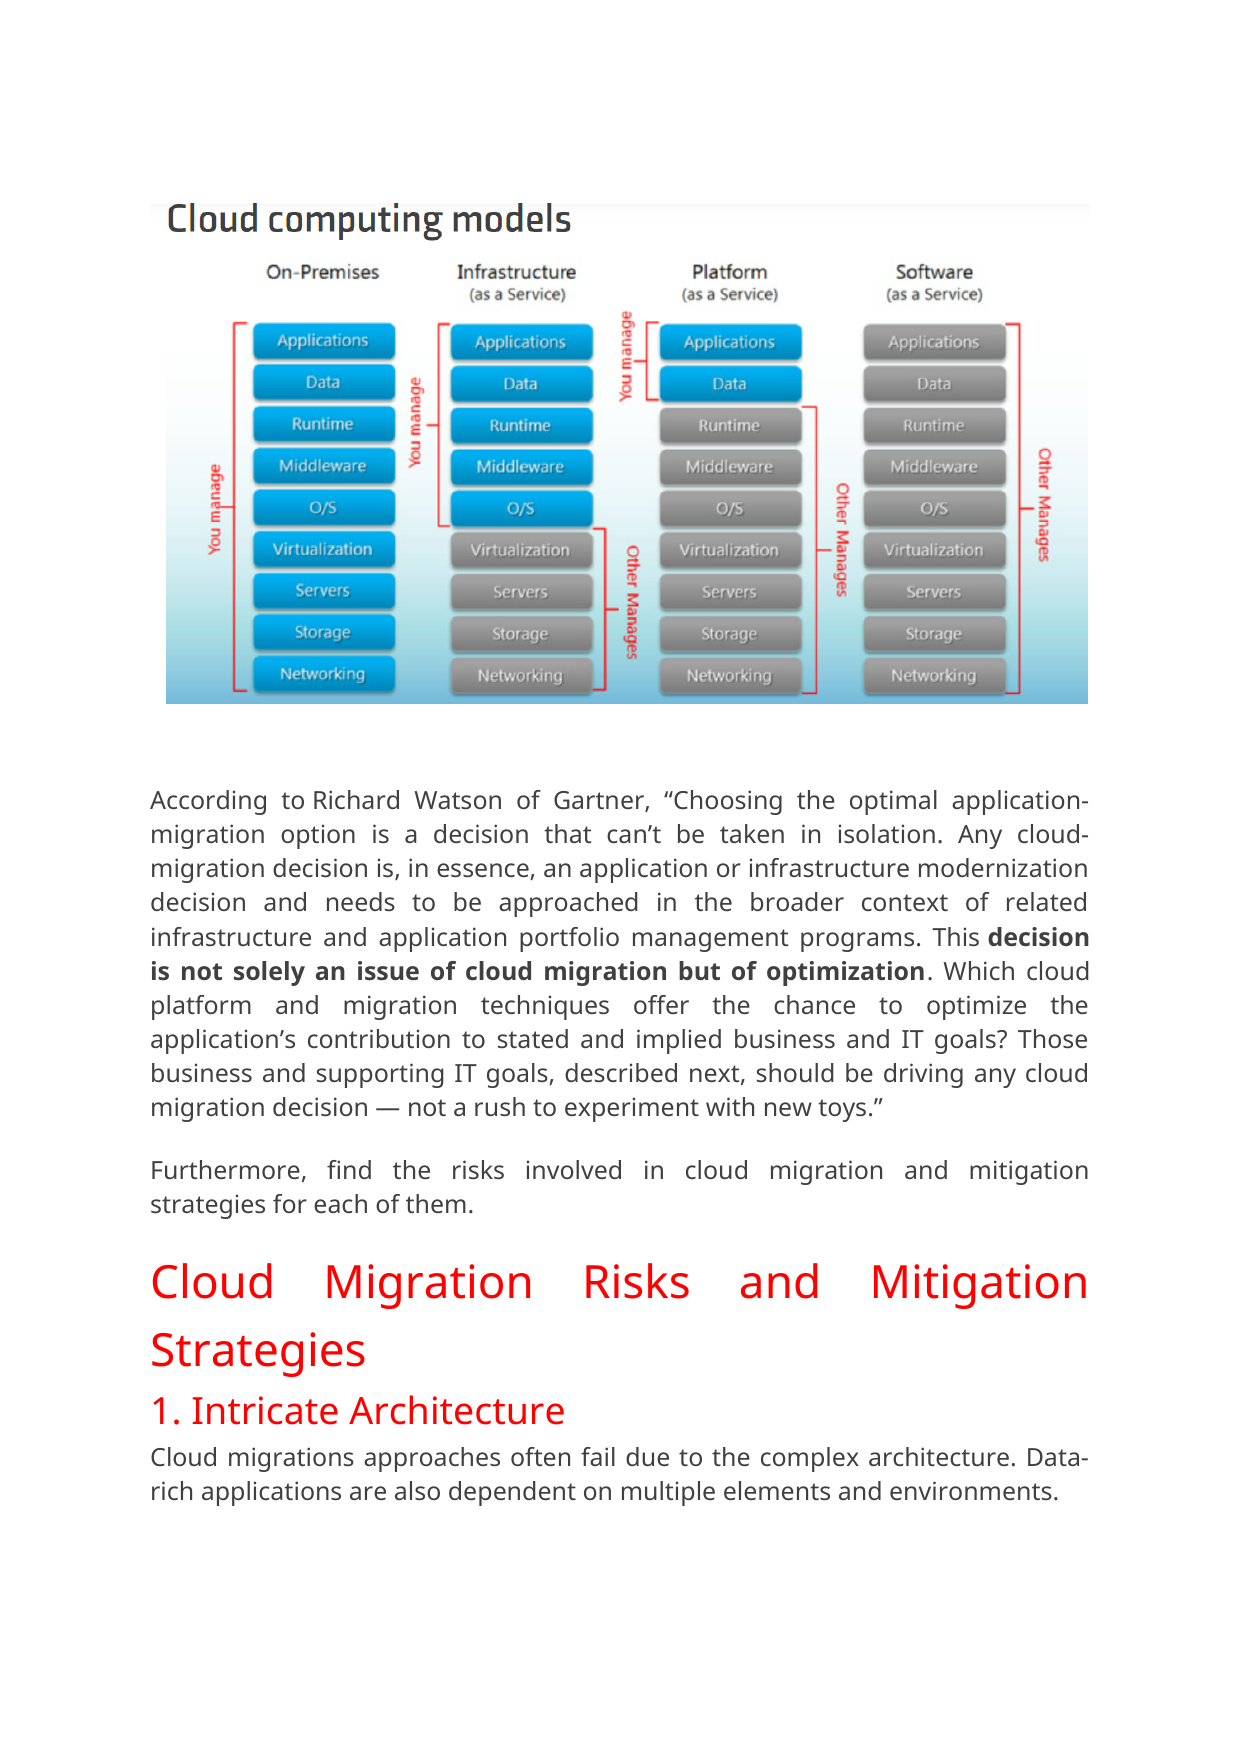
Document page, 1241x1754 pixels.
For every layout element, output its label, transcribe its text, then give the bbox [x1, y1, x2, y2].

text Furthermore, find the risks involved in cloud migration and mitigation strategies for each of them. [150, 1153, 1090, 1221]
text Cloud migrations approaches often fail due to the complex architecture. Data-rich applications are also dependent on multiple elements and environments. [150, 1440, 1090, 1508]
text According to Richard Watson of Gartner, “Choosing the optimal application-migration option is a decision that can’t be taken in isolation. Any cloud-migration decision is, in essence, an application or infrastructure modernization decision and needs to be approached in the broader context of related infrastructure and application portfolio management programs. This decision is not solely an issue of cloud migration but of optimization. Which cloud platform and migration techniques offer the chance to optimize the application’s contribution to stated and implied business and IT goals? Those business and supporting IT goals, described next, should be driving any cloud migration decision — not a rush to experiment with new toys.” [150, 783, 1090, 1123]
subtitle Cloud Migration Risks and Mitigation Strategies [150, 1250, 1090, 1380]
subtitle 1. Intricate Architecture [150, 1384, 1090, 1436]
picture [150, 203, 1091, 711]
